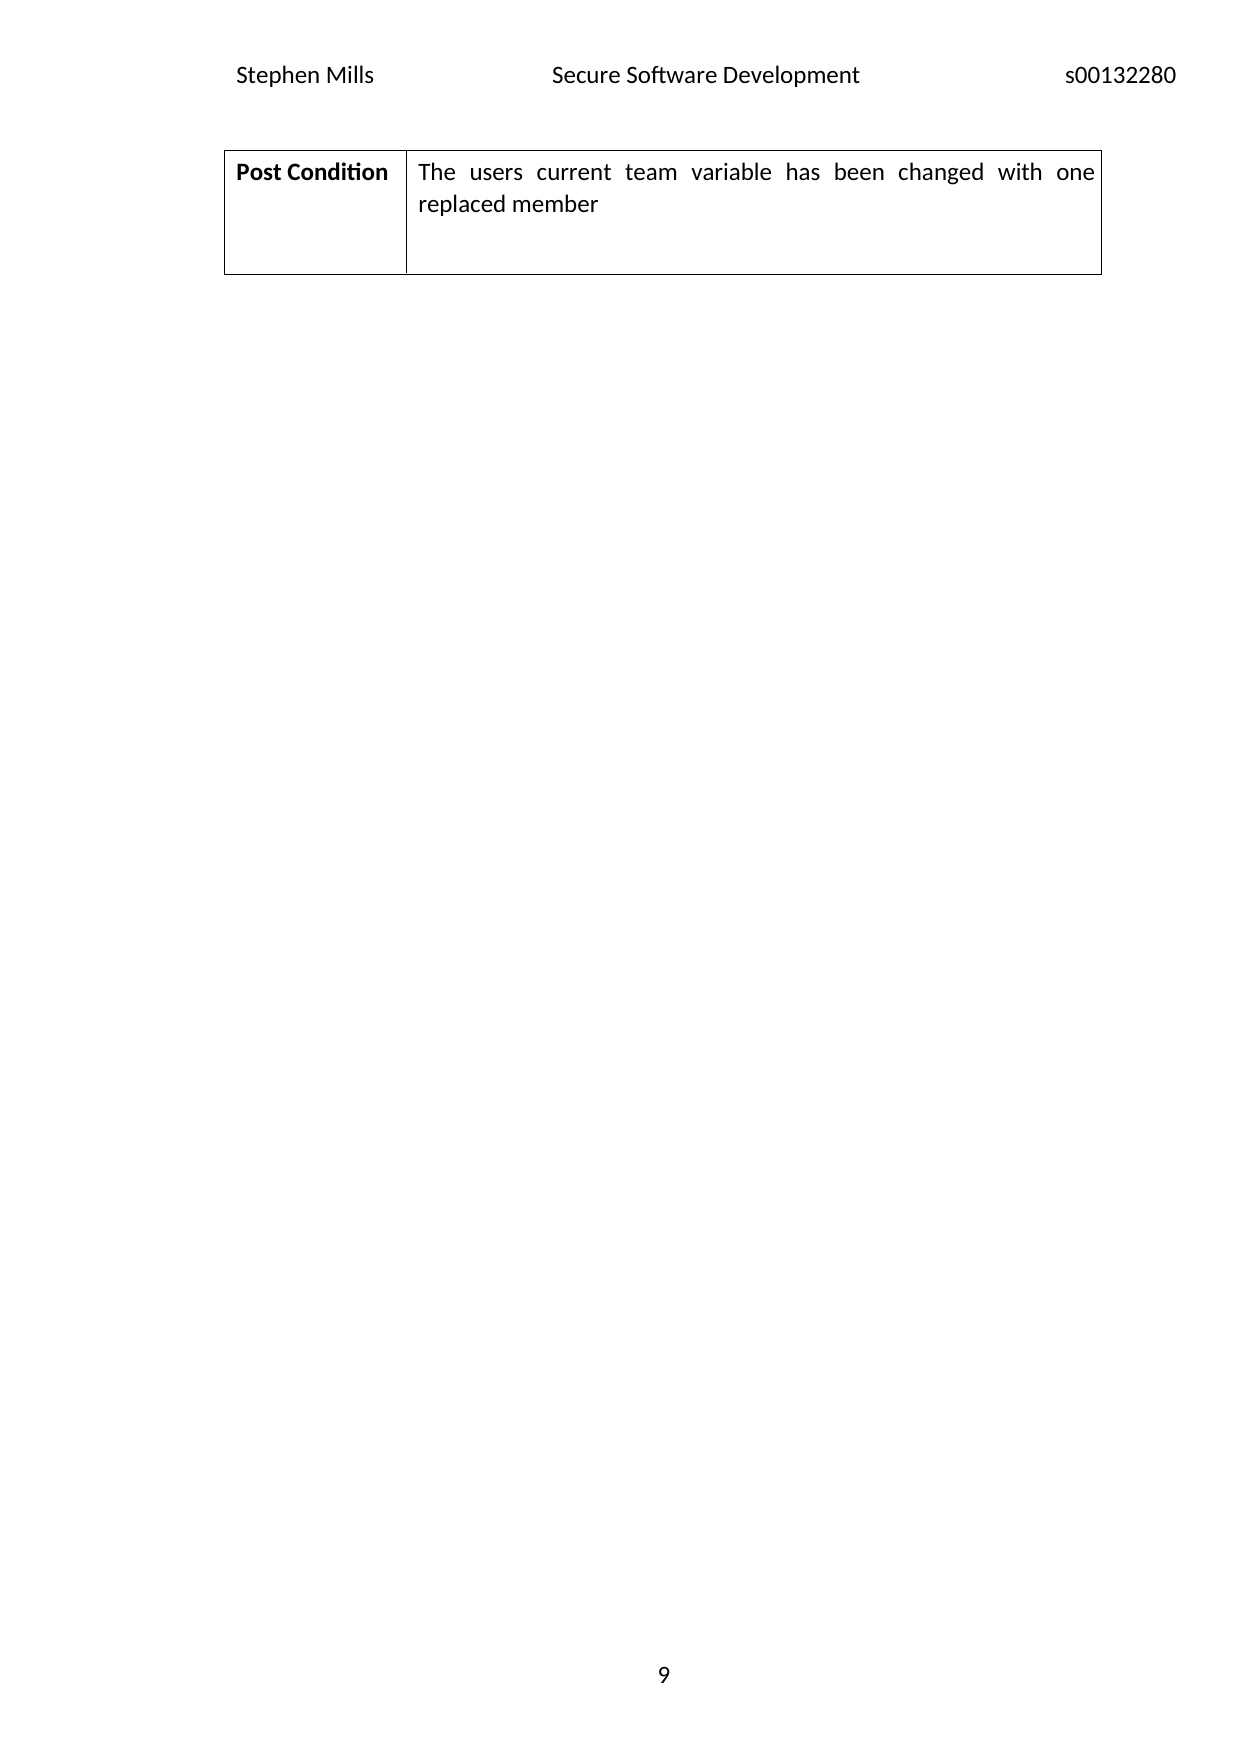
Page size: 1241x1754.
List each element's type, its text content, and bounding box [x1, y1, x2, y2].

table_cell The users current team variable has been changed with one replaced member [407, 151, 1101, 273]
table_cell Post Condition [225, 151, 406, 273]
